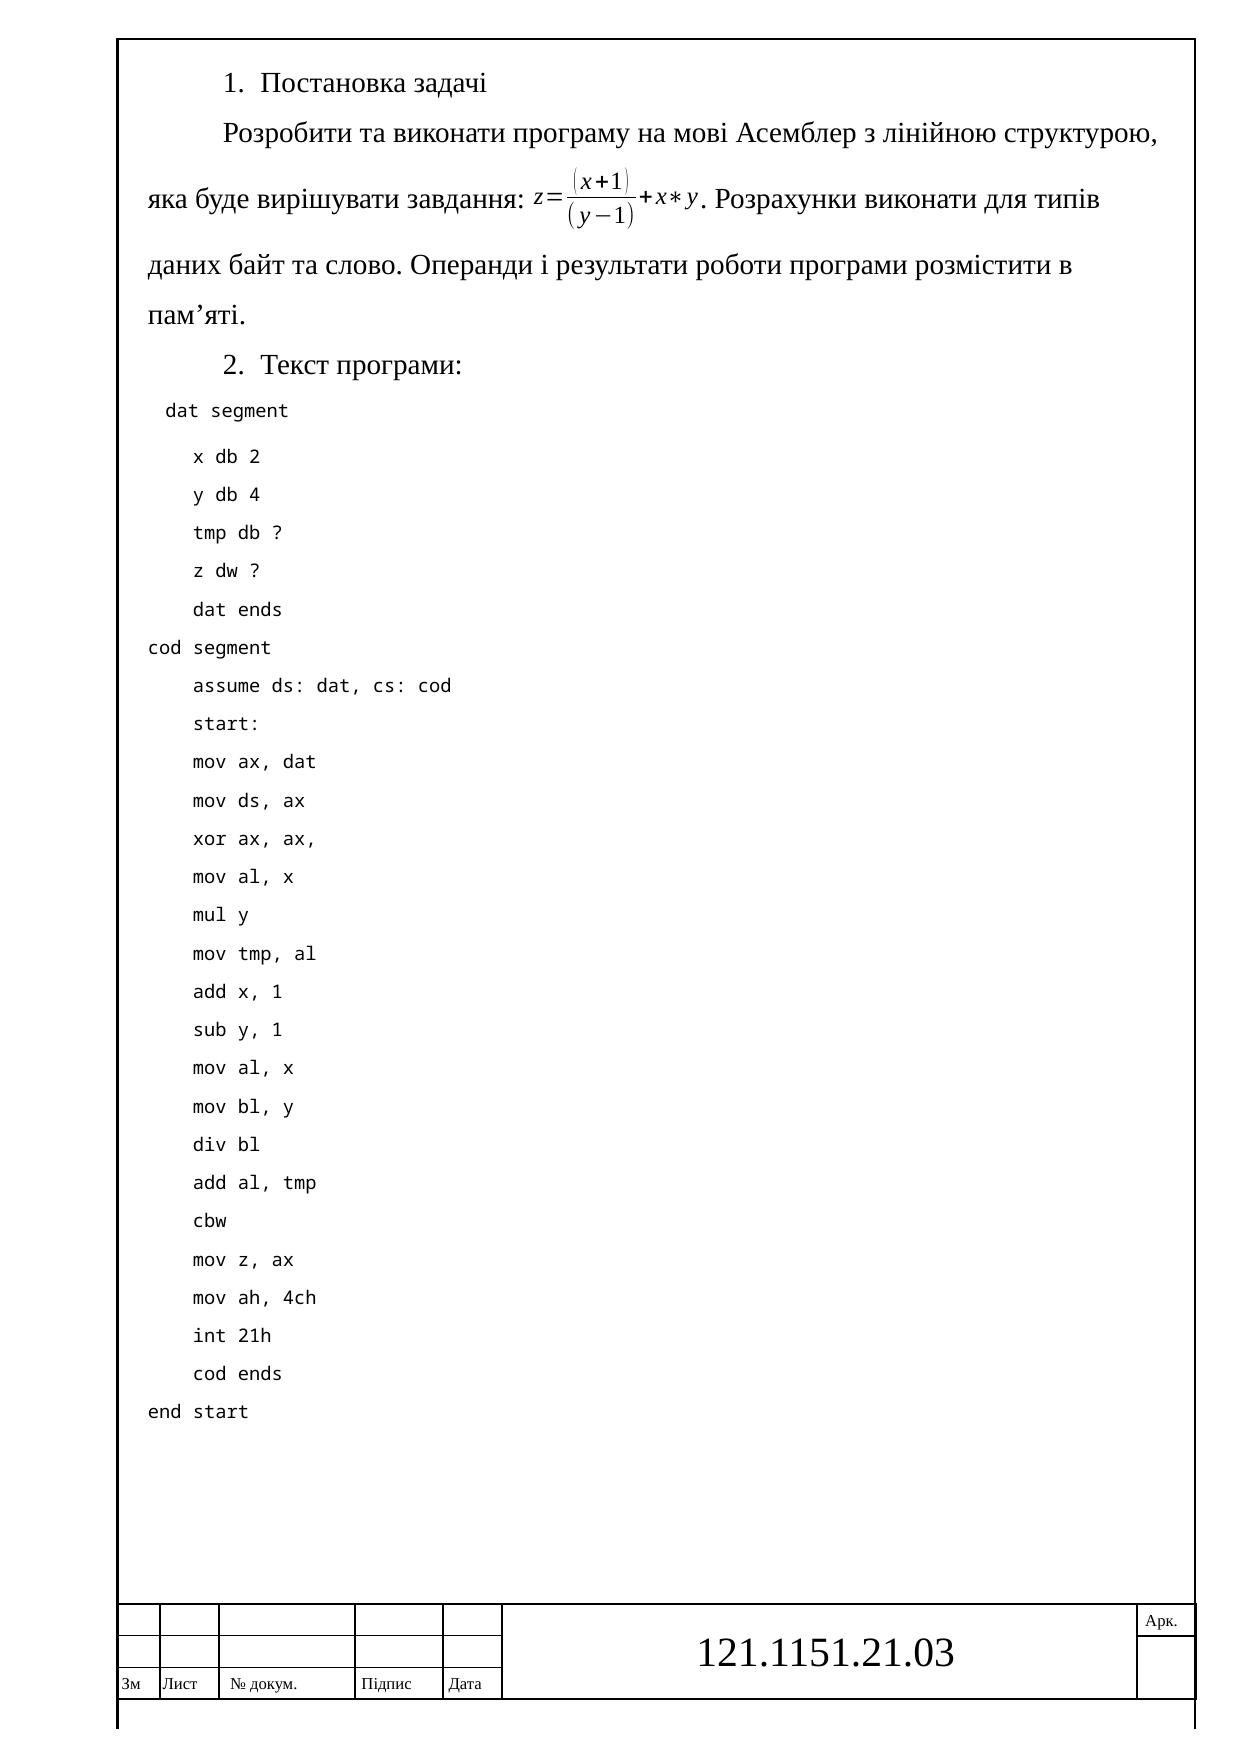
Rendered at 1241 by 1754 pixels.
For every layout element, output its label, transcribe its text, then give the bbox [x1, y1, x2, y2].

text mov ds, ax [148, 787, 1175, 813]
text cod segment [148, 634, 1175, 660]
list Текст програми: [223, 347, 1175, 381]
text end start [148, 1399, 1175, 1424]
text int 21h [148, 1322, 1175, 1348]
text cbw [148, 1208, 1175, 1233]
text dat segment [148, 398, 1175, 423]
text cod ends [148, 1361, 1175, 1386]
text mov ax, dat [148, 749, 1175, 774]
text mov al, x [148, 1055, 1175, 1080]
text start: [148, 711, 1175, 736]
text z dw ? [148, 558, 1175, 583]
text mov tmp, al [148, 940, 1175, 966]
text xor ax, ax, [148, 825, 1175, 851]
list Постановка задачі [223, 65, 1175, 99]
text add al, tmp [148, 1169, 1175, 1195]
text dat ends [148, 596, 1175, 621]
text tmp db ? [148, 519, 1175, 545]
text add x, 1 [148, 978, 1175, 1004]
text mul y [148, 902, 1175, 927]
text Розробити та виконати програму на мові Асемблер з лінійною структурою, яка буде вирішувати завдання: . Розрахунки виконати для типів даних байт та слово. Операнди і результати роботи програми розмістити в пам’яті. [148, 115, 1175, 331]
text mov z, ax [148, 1246, 1175, 1271]
text sub y, 1 [148, 1016, 1175, 1042]
text div bl [148, 1131, 1175, 1157]
text mov bl, y [148, 1093, 1175, 1118]
text mov ah, 4ch [148, 1284, 1175, 1309]
text mov al, x [148, 863, 1175, 889]
text y db 4 [148, 481, 1175, 507]
text x db 2 [148, 443, 1175, 468]
text assume ds: dat, cs: cod [148, 672, 1175, 698]
